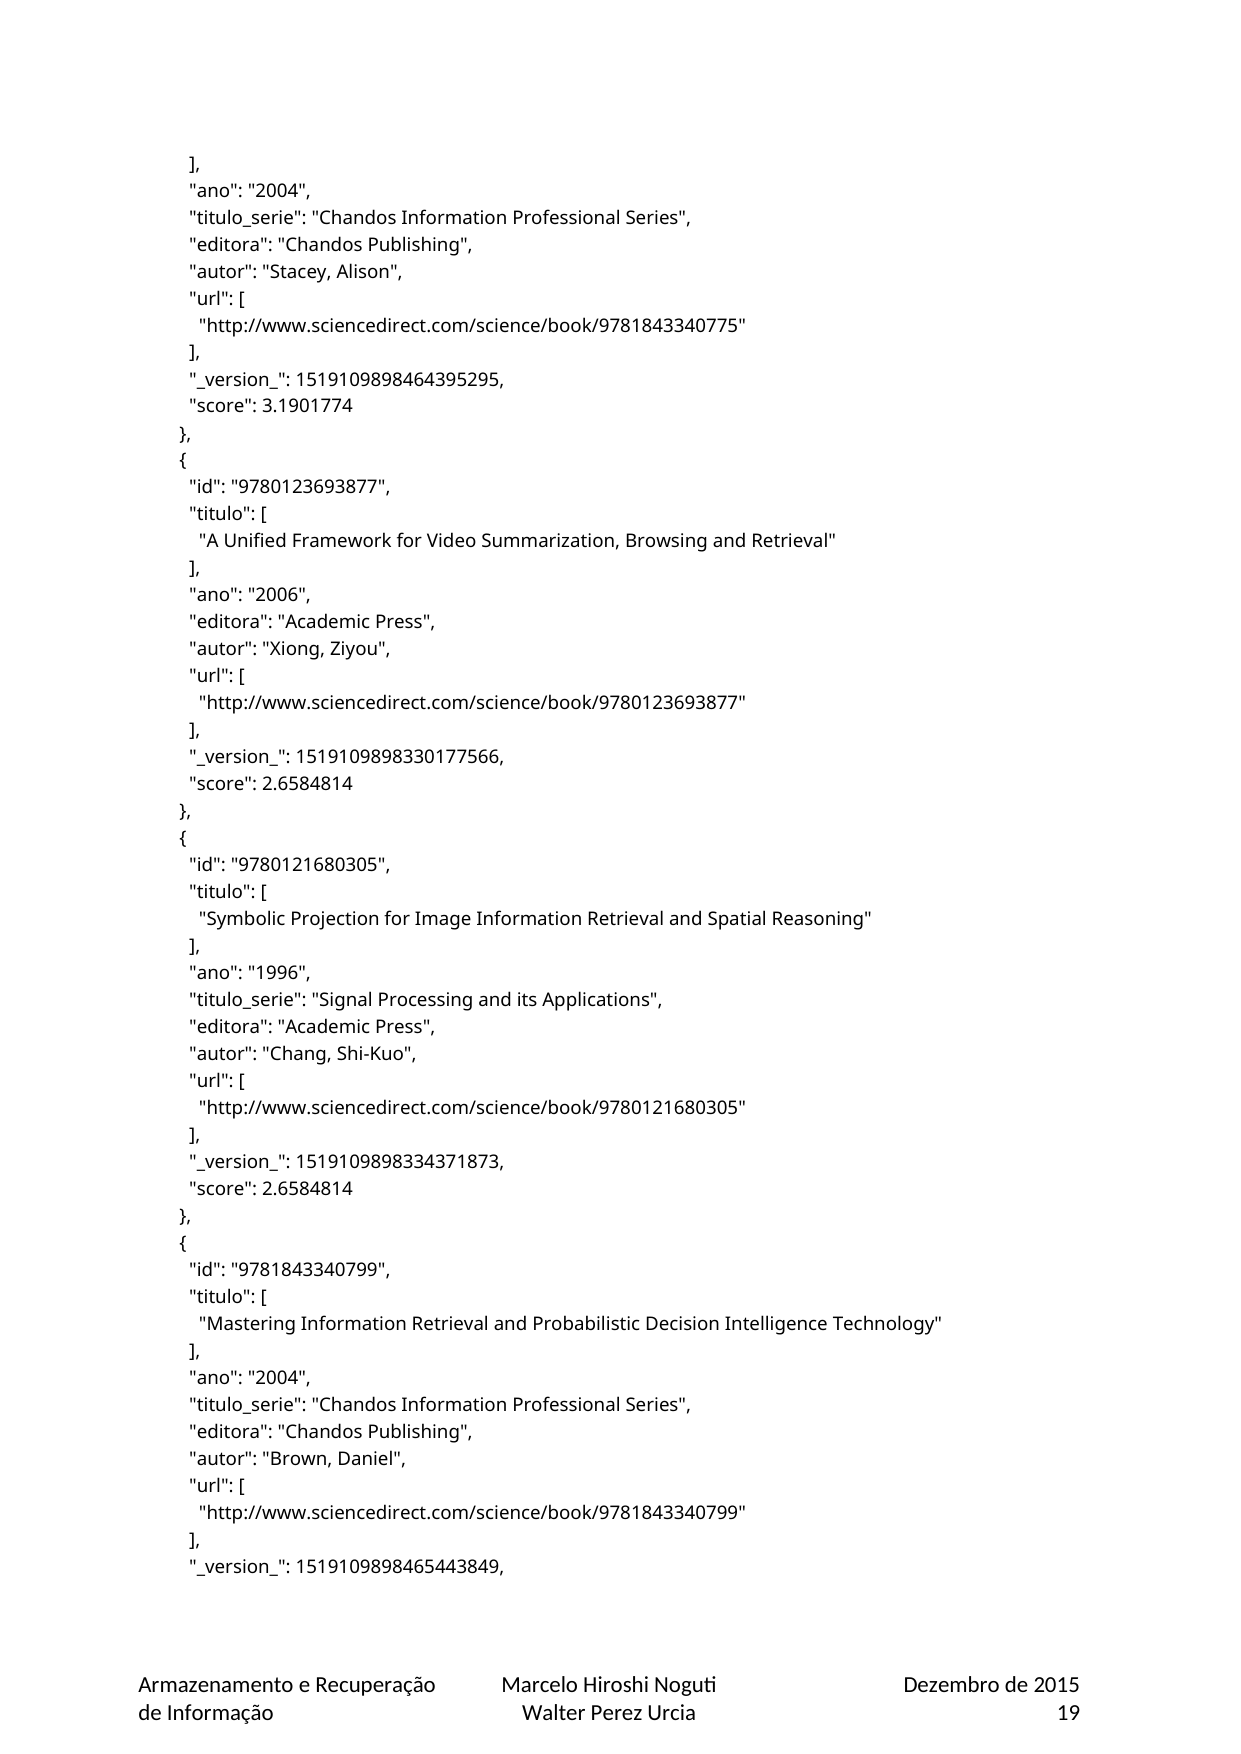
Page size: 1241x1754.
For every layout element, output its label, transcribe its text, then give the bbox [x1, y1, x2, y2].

text "titulo": [ [150, 1283, 1090, 1309]
text "titulo": [ [150, 501, 1090, 526]
text "autor": "Chang, Shi-Kuo", [150, 1040, 1090, 1066]
text ], [150, 1526, 1090, 1551]
text { [150, 447, 1090, 472]
text "A Unified Framework for Video Summarization, Browsing and Retrieval" [150, 528, 1090, 553]
text "Symbolic Projection for Image Information Retrieval and Spatial Reasoning" [150, 905, 1090, 931]
text ], [150, 339, 1090, 364]
text "_version_": 1519109898464395295, [150, 366, 1090, 391]
text ], [150, 1337, 1090, 1363]
text }, [150, 1202, 1090, 1228]
text ], [150, 1121, 1090, 1147]
text "http://www.sciencedirect.com/science/book/9781843340775" [150, 312, 1090, 337]
text "ano": "1996", [150, 959, 1090, 985]
text { [150, 1229, 1090, 1255]
text "url": [ [150, 285, 1090, 310]
text ], [150, 150, 1090, 176]
text "http://www.sciencedirect.com/science/book/9781843340799" [150, 1499, 1090, 1524]
text }, [150, 420, 1090, 445]
text "editora": "Chandos Publishing", [150, 1418, 1090, 1443]
text "url": [ [150, 1067, 1090, 1093]
text "score": 2.6584814 [150, 1175, 1090, 1201]
text "url": [ [150, 1472, 1090, 1497]
text "url": [ [150, 663, 1090, 688]
text ], [150, 555, 1090, 580]
text "ano": "2006", [150, 582, 1090, 607]
text "editora": "Chandos Publishing", [150, 231, 1090, 256]
text "Mastering Information Retrieval and Probabilistic Decision Intelligence Technology" [150, 1310, 1090, 1336]
text "editora": "Academic Press", [150, 1013, 1090, 1039]
text "_version_": 1519109898465443849, [150, 1553, 1090, 1578]
text "ano": "2004", [150, 177, 1090, 202]
text "_version_": 1519109898330177566, [150, 743, 1090, 769]
text "score": 2.6584814 [150, 771, 1090, 796]
text "id": "9780121680305", [150, 851, 1090, 877]
text "score": 3.1901774 [150, 393, 1090, 418]
text { [150, 824, 1090, 850]
text ], [150, 717, 1090, 742]
text "titulo": [ [150, 878, 1090, 904]
text "_version_": 1519109898334371873, [150, 1148, 1090, 1174]
text "titulo_serie": "Chandos Information Professional Series", [150, 1391, 1090, 1417]
text "id": "9781843340799", [150, 1256, 1090, 1282]
text "titulo_serie": "Signal Processing and its Applications", [150, 986, 1090, 1012]
text "ano": "2004", [150, 1364, 1090, 1389]
text "http://www.sciencedirect.com/science/book/9780123693877" [150, 689, 1090, 715]
text ], [150, 932, 1090, 958]
text }, [150, 797, 1090, 823]
text "autor": "Brown, Daniel", [150, 1445, 1090, 1471]
text "autor": "Xiong, Ziyou", [150, 636, 1090, 661]
text "id": "9780123693877", [150, 474, 1090, 499]
text "http://www.sciencedirect.com/science/book/9780121680305" [150, 1094, 1090, 1120]
text "autor": "Stacey, Alison", [150, 258, 1090, 283]
text "titulo_serie": "Chandos Information Professional Series", [150, 204, 1090, 229]
text "editora": "Academic Press", [150, 609, 1090, 634]
